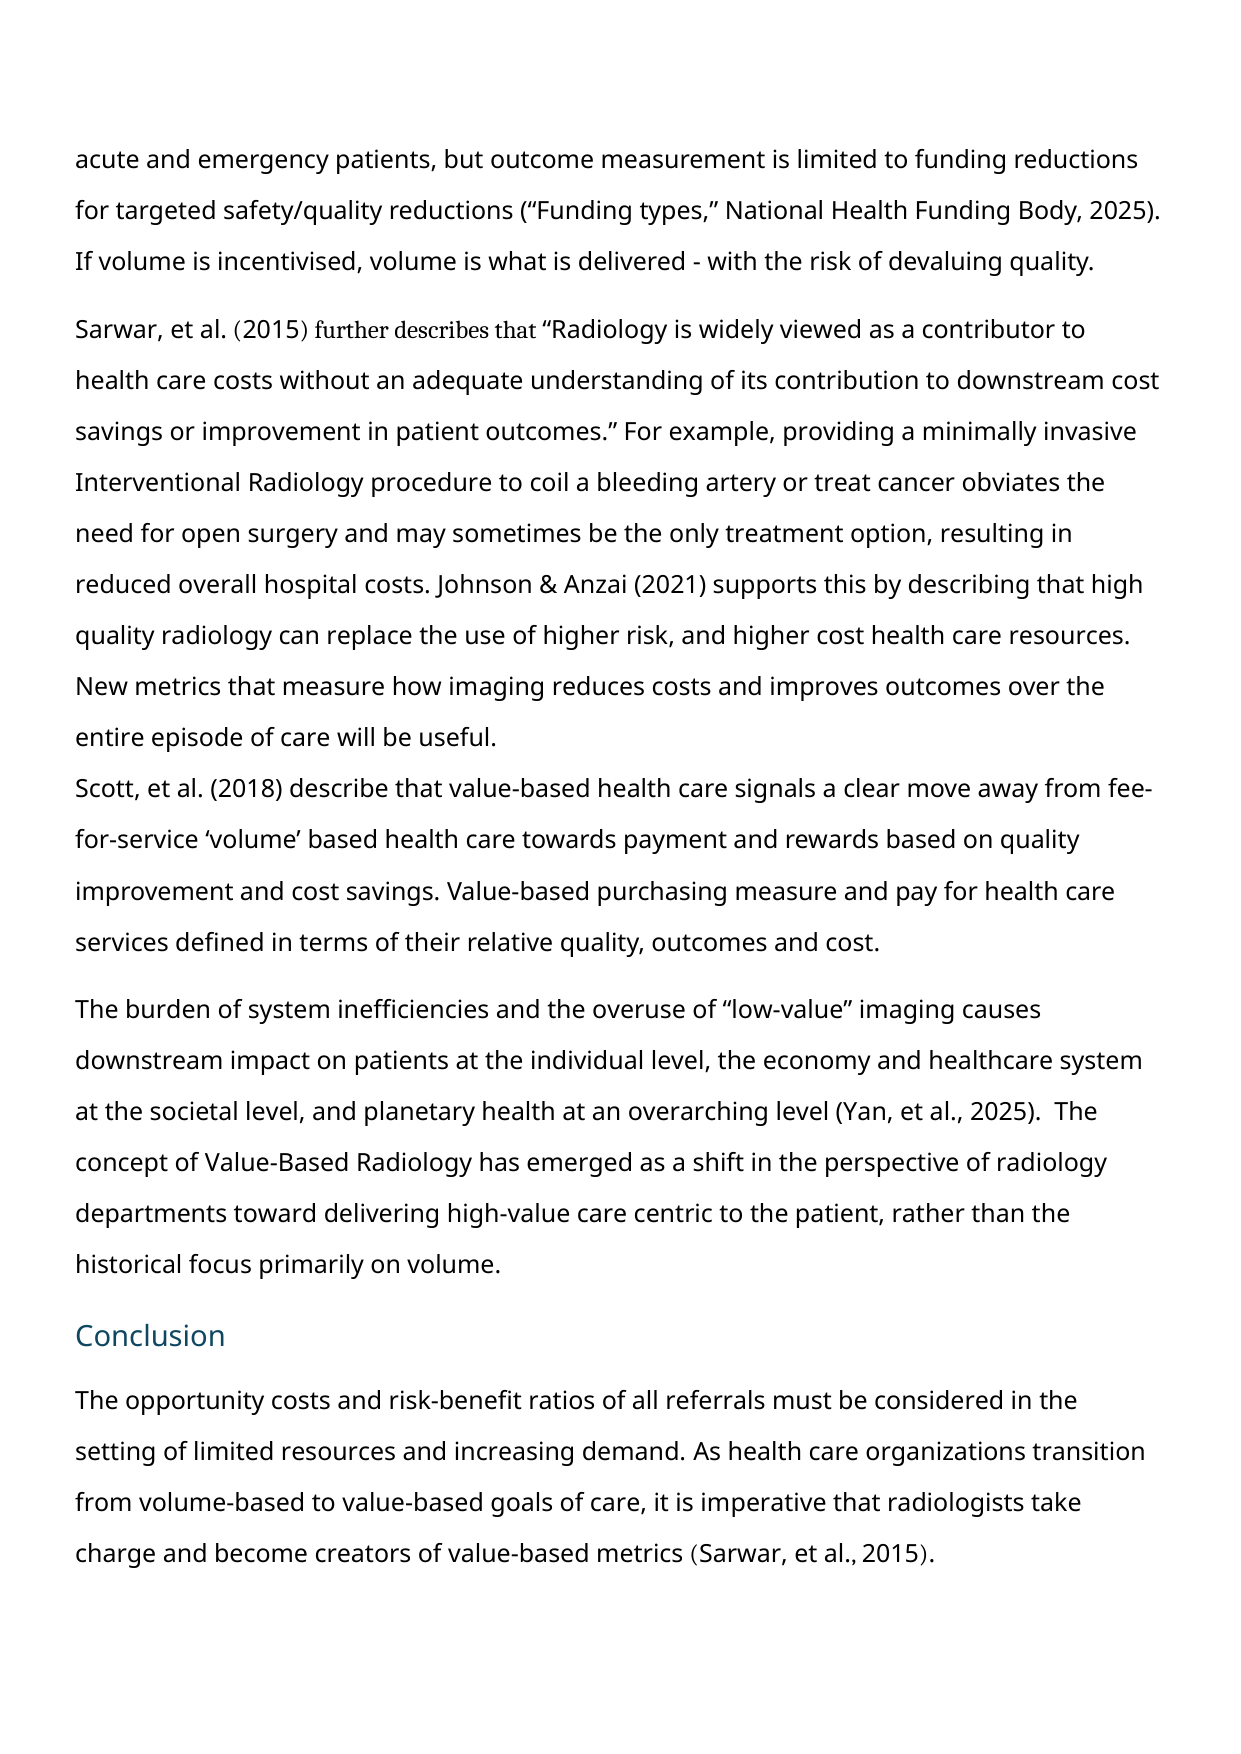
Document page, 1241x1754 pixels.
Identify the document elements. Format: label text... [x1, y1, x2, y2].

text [75, 142, 1165, 278]
subtitle Conclusion [75, 1315, 1165, 1354]
text The opportunity costs and risk-benefit ratios of all referrals must be considered in the setting of limited resources and increasing demand. As health care organizations transition from volume-based to value-based goals of care, it is imperative that radiologists take charge and become creators of value-based metrics (Sarwar, et al., 2015). [75, 1383, 1165, 1570]
text The burden of system inefficiencies and the overuse of “low-value” imaging causes downstream impact on patients at the individual level, the economy and healthcare system at the societal level, and planetary health at an overarching level (Yan, et al., 2025). The concept of Value-Based Radiology has emerged as a shift in the perspective of radiology departments toward delivering high-value care centric to the patient, rather than the historical focus primarily on volume. [75, 992, 1165, 1281]
text Sarwar, et al. (2015) further describes that “Radiology is widely viewed as a contributor to health care costs without an adequate understanding of its contribution to downstream cost savings or improvement in patient outcomes.” For example, providing a minimally invasive Interventional Radiology procedure to coil a bleeding artery or treat cancer obviates the need for open surgery and may sometimes be the only treatment option, resulting in reduced overall hospital costs. Johnson & Anzai (2021) supports this by describing that high quality radiology can replace the use of higher risk, and higher cost health care resources. New metrics that measure how imaging reduces costs and improves outcomes over the entire episode of care will be useful. [75, 312, 1165, 754]
text Scott, et al. (2018) describe that value-based health care signals a clear move away from fee-for-service ‘volume’ based health care towards payment and rewards based on quality improvement and cost savings. Value-based purchasing measure and pay for health care services defined in terms of their relative quality, outcomes and cost. [75, 771, 1165, 958]
